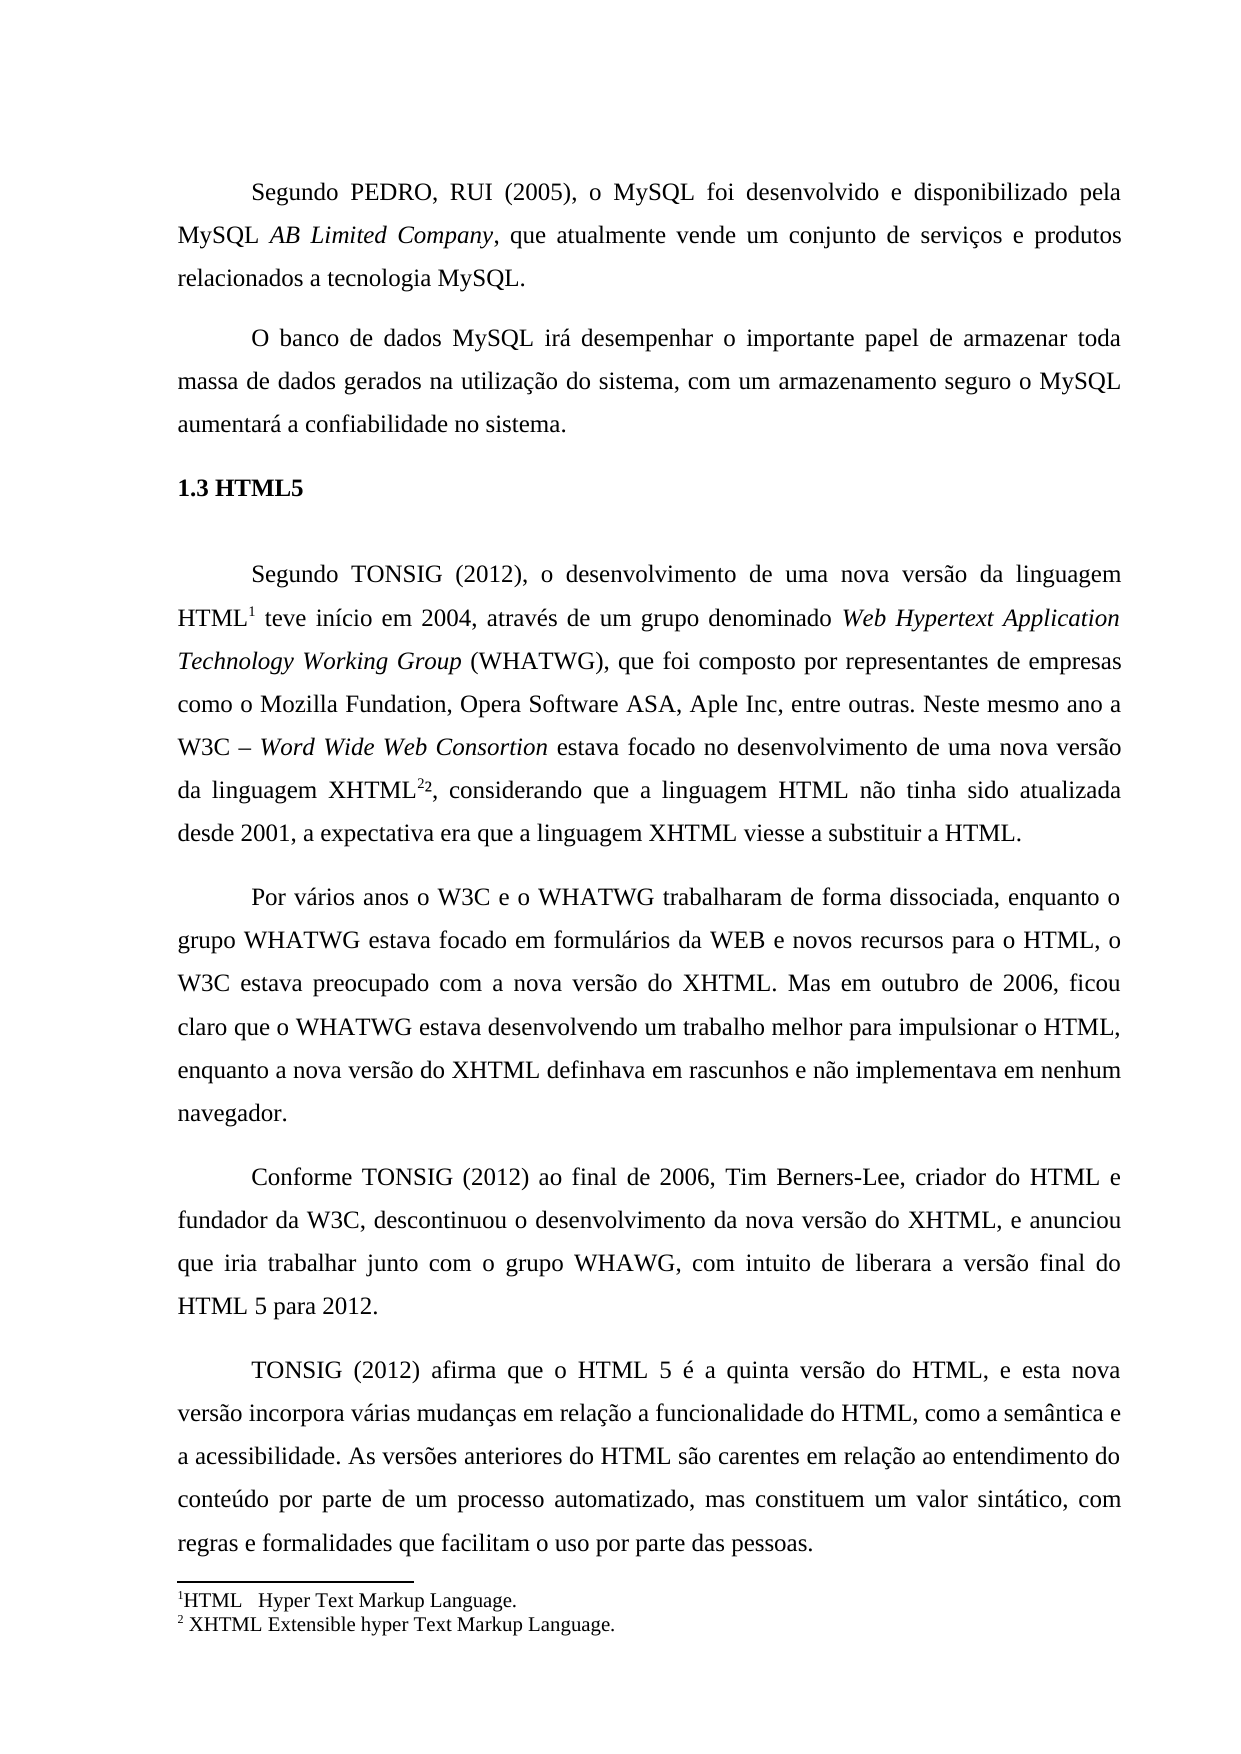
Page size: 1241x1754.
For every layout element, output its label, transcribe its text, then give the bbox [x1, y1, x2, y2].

text Por vários anos o W3C e o WHATWG trabalharam de forma dissociada, enquanto o grupo WHATWG estava focado em formulários da WEB e novos recursos para o HTML, o W3C estava preocupado com a nova versão do XHTML. Mas em outubro de 2006, ficou claro que o WHATWG estava desenvolvendo um trabalho melhor para impulsionar o HTML, enquanto a nova versão do XHTML definhava em rascunhos e não implementava em nenhum navegador. [177, 882, 1122, 1127]
subtitle 1.3 HTML5 [177, 473, 1122, 502]
text Conforme TONSIG (2012) ao final de 2006, Tim Berners-Lee, criador do HTML e fundador da W3C, descontinuou o desenvolvimento da nova versão do XHTML, e anunciou que iria trabalhar junto com o grupo WHAWG, com intuito de liberara a versão final do HTML 5 para 2012. [177, 1162, 1122, 1320]
text Segundo PEDRO, RUI (2005), o MySQL foi desenvolvido e disponibilizado pela MySQL AB Limited Company, que atualmente vende um conjunto de serviços e produtos relacionados a tecnologia MySQL. [177, 177, 1122, 292]
text TONSIG (2012) afirma que o HTML 5 é a quinta versão do HTML, e esta nova versão incorpora várias mudanças em relação a funcionalidade do HTML, como a semântica e a acessibilidade. As versões anteriores do HTML são carentes em relação ao entendimento do conteúdo por parte de um processo automatizado, mas constituem um valor sintático, com regras e formalidades que facilitam o uso por parte das pessoas. [177, 1355, 1122, 1556]
text Segundo TONSIG (2012), o desenvolvimento de uma nova versão da linguagem HTML teve início em 2004, através de um grupo denominado Web Hypertext Application Technology Working Group (WHATWG), que foi composto por representantes de empresas como o Mozilla Fundation, Opera Software ASA, Aple Inc, entre outras. Neste mesmo ano a W3C – Word Wide Web Consortion estava focado no desenvolvimento de uma nova versão da linguagem XHTML², considerando que a linguagem HTML não tinha sido atualizada desde 2001, a expectativa era que a linguagem XHTML viesse a substituir a HTML. [177, 559, 1122, 847]
text O banco de dados MySQL irá desempenhar o importante papel de armazenar toda massa de dados gerados na utilização do sistema, com um armazenamento seguro o MySQL aumentará a confiabilidade no sistema. [177, 323, 1122, 438]
